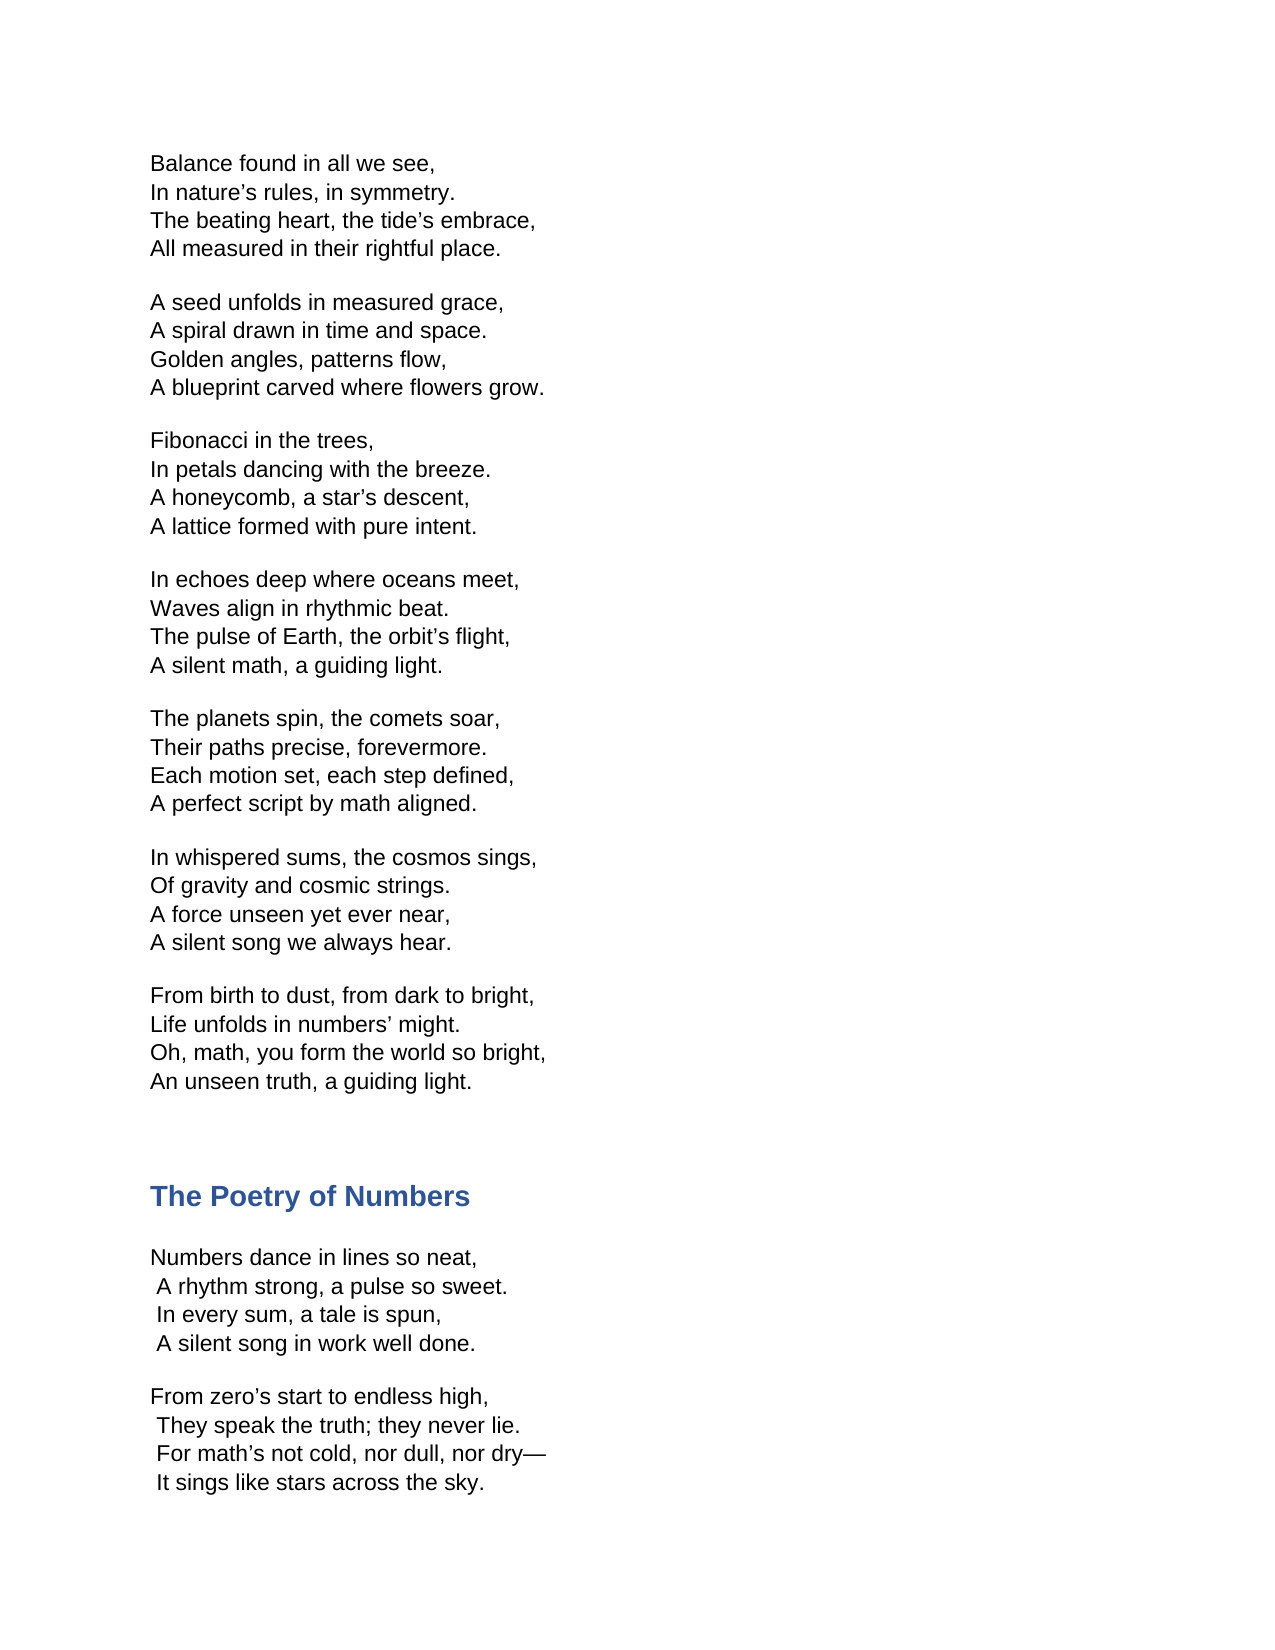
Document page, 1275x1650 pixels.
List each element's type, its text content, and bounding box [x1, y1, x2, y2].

text In whispered sums, the cosmos sings, Of gravity and cosmic strings. A force unseen yet ever near, A silent song we always hear. [150, 844, 1125, 955]
subtitle The Poetry of Numbers [150, 1179, 1125, 1212]
text From birth to dust, from dark to bright, Life unfolds in numbers’ might. Oh, math, you form the world so bright, An unseen truth, a guiding light. [150, 982, 1125, 1094]
text In echoes deep where oceans meet, Waves align in rhythmic beat. The pulse of Earth, the orbit’s flight, A silent math, a guiding light. [150, 566, 1125, 678]
text From zero’s start to endless high, They speak the truth; they never lie. For math’s not cold, nor dull, nor dry— It sings like stars across the sky. [150, 1383, 1125, 1495]
text Balance found in all we see, In nature’s rules, in symmetry. The beating heart, the tide’s embrace, All measured in their rightful place. [150, 150, 1125, 262]
text A seed unfolds in measured grace, A spiral drawn in time and space. Golden angles, patterns flow, A blueprint carved where flowers grow. [150, 289, 1125, 400]
text Fibonacci in the trees, In petals dancing with the breeze. A honeycomb, a star’s descent, A lattice formed with pure intent. [150, 427, 1125, 539]
text The planets spin, the comets soar, Their paths precise, forevermore. Each motion set, each step defined, A perfect script by math aligned. [150, 705, 1125, 817]
text Numbers dance in lines so neat, A rhythm strong, a pulse so sweet. In every sum, a tale is spun, A silent song in work well done. [150, 1244, 1125, 1356]
